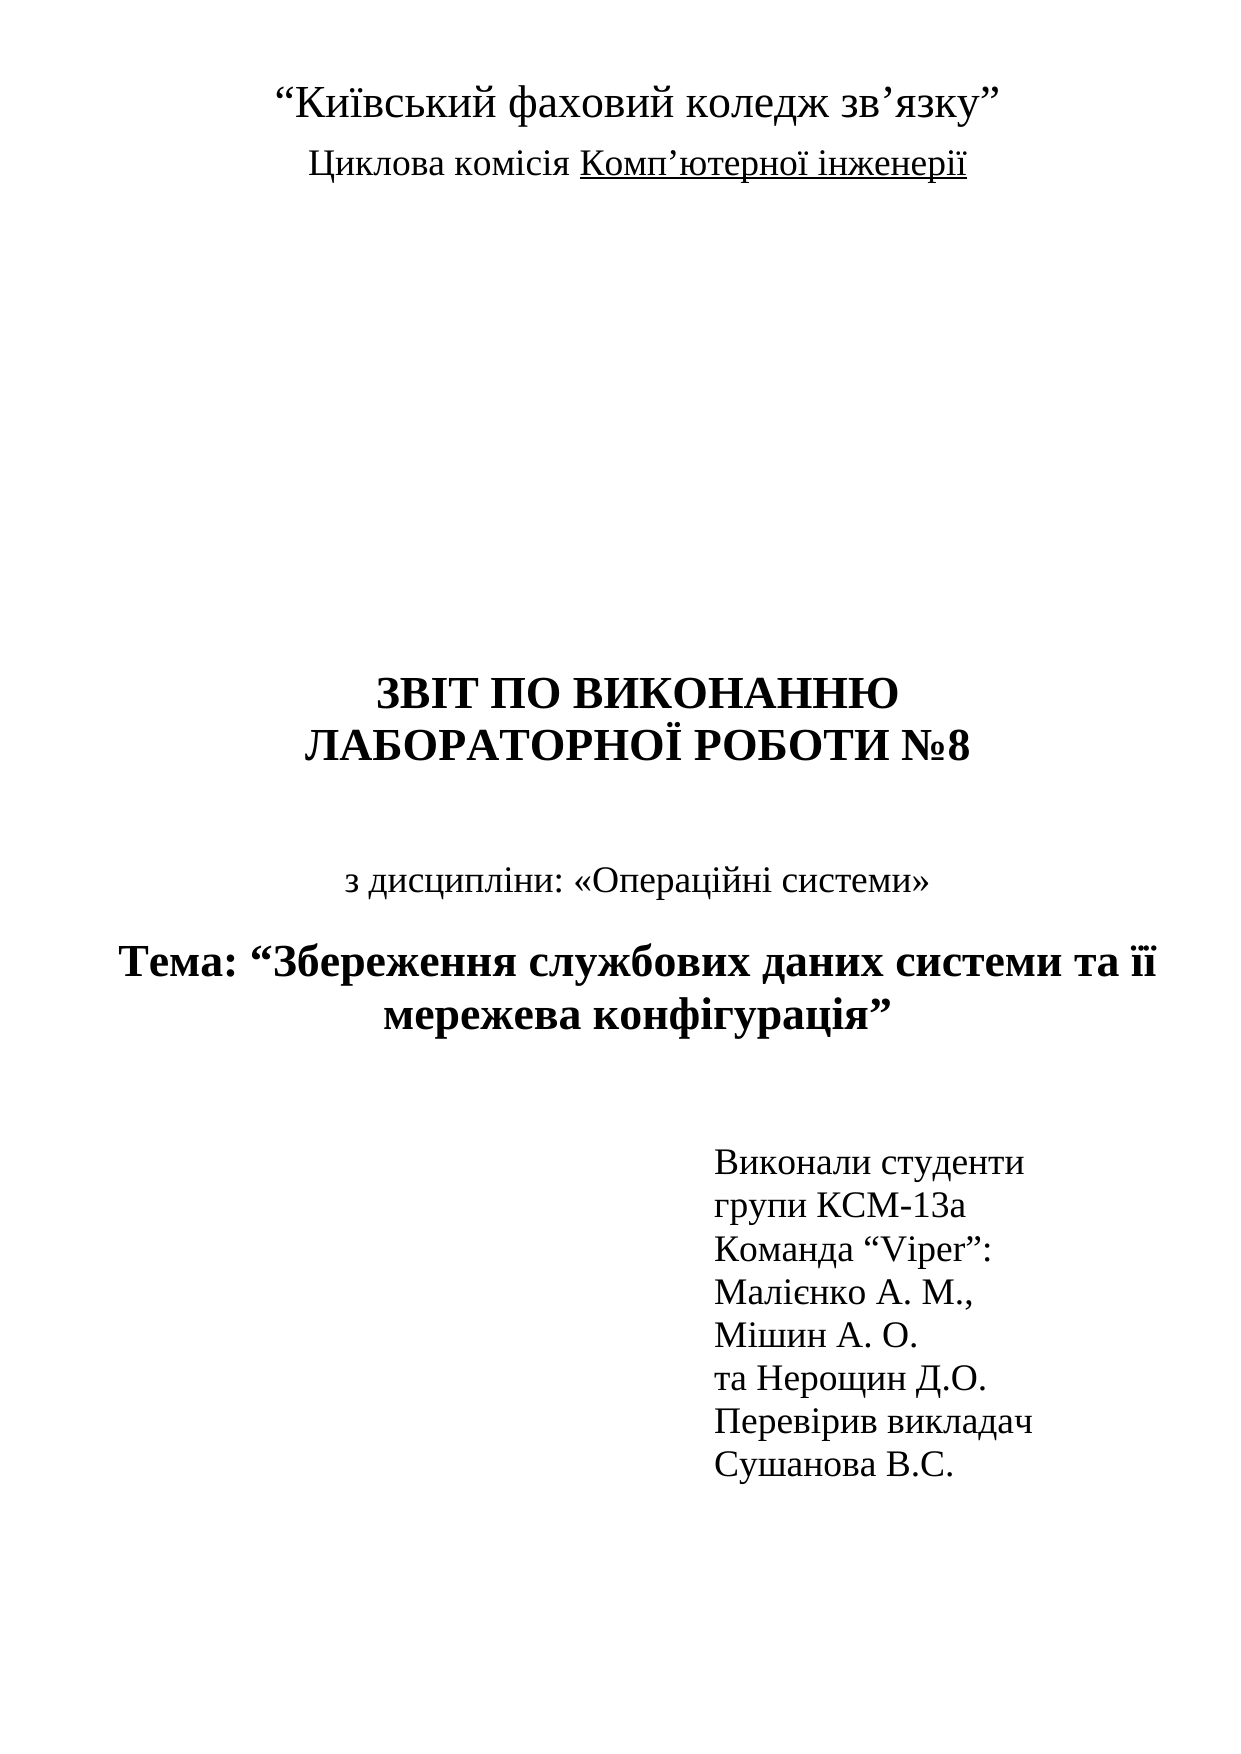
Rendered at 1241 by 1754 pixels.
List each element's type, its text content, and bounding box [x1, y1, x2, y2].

text ЗВІТ ПО ВИКОНАННЮ [94, 665, 1181, 718]
text Мішин А. О. [714, 1312, 1181, 1355]
text з дисципліни: «Операційні системи» [94, 857, 1181, 900]
text ЛАБОРАТОРНОЇ РОБОТИ №8 [94, 718, 1181, 771]
text Тема: “Збереження службових даних системи та її мережева конфігурація” [94, 934, 1181, 1039]
text Малієнко А. М., [714, 1269, 1181, 1312]
text “Київський фаховий коледж зв’язку” [94, 75, 1181, 128]
text групи КСМ-13а [714, 1183, 1181, 1226]
text та Нерощин Д.О. [714, 1355, 1181, 1398]
text Циклова комісія Комп’ютерної інженерії [94, 140, 1181, 183]
text Сушанова В.С. [714, 1442, 1181, 1485]
text Команда “Viper”: [714, 1226, 1181, 1269]
text Перевірив викладач [714, 1398, 1181, 1442]
text Виконали студенти [714, 1140, 1181, 1183]
